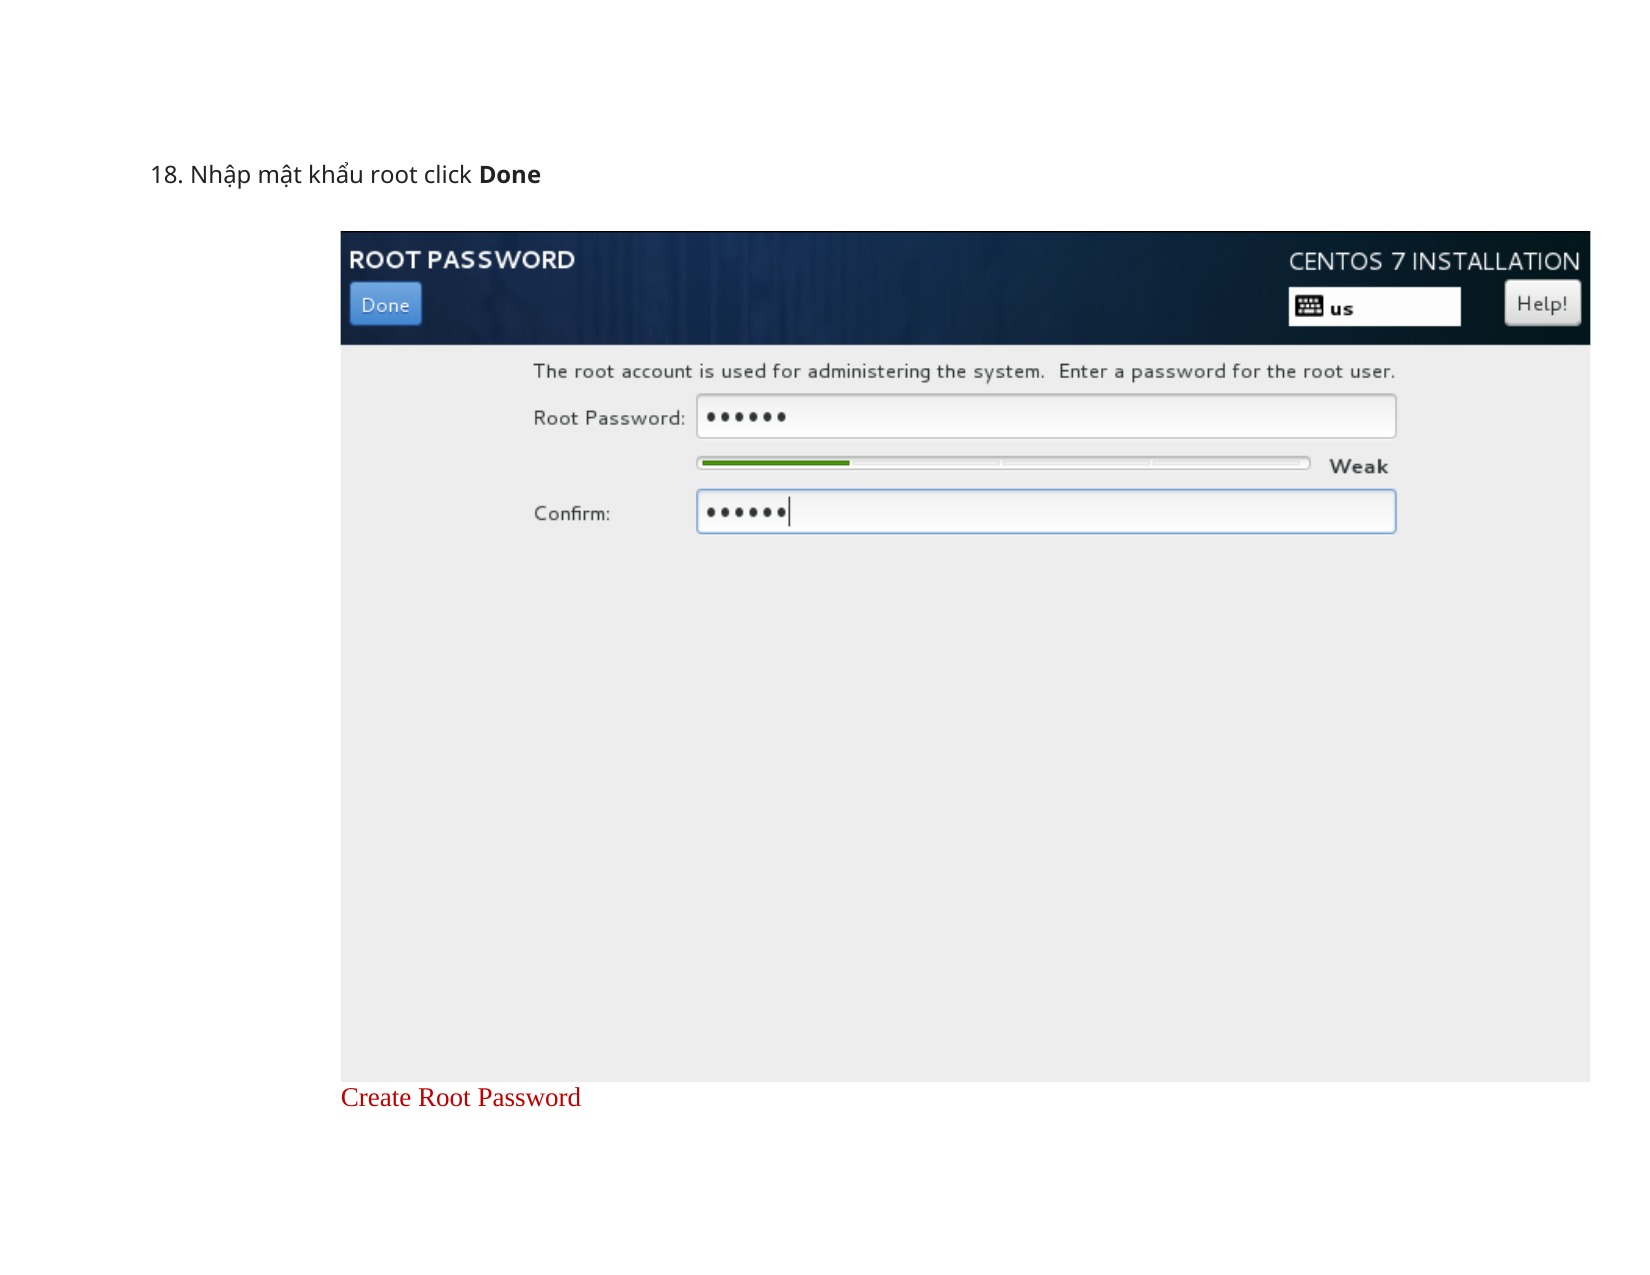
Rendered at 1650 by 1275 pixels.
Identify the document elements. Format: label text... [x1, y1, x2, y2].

text 18. Nhập mật khẩu root click Done [150, 150, 1425, 191]
picture [340, 231, 1591, 1082]
text Create Root Password [341, 1082, 1425, 1112]
